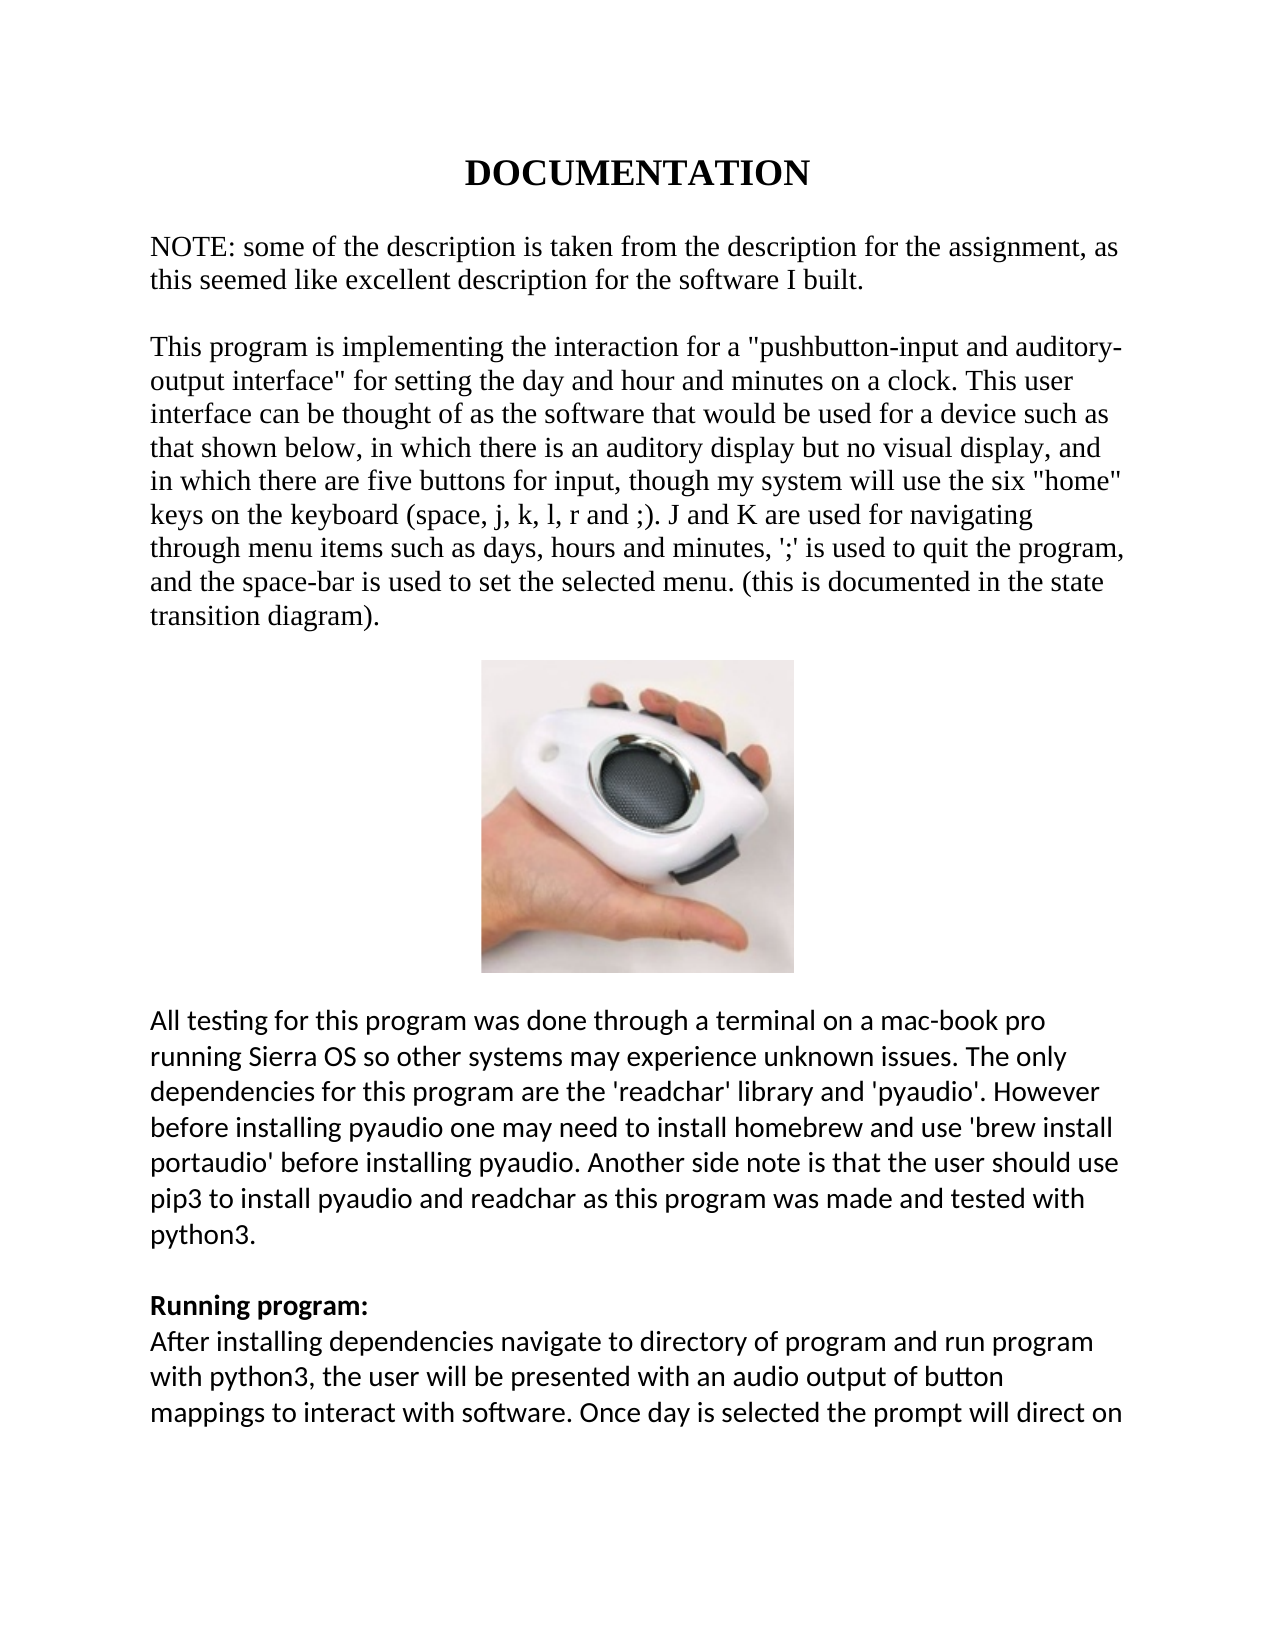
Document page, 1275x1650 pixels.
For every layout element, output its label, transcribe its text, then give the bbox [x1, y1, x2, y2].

text This program is implementing the interaction for a "pushbutton-input and auditory-output interface" for setting the day and hour and minutes on a clock. This user interface can be thought of as the software that would be used for a device such as that shown below, in which there is an auditory display but no visual display, and in which there are five buttons for input, though my system will use the six "home" keys on the keyboard (space, j, k, l, r and ;). J and K are used for navigating through menu items such as days, hours and minutes, ';' is used to quit the program, and the space-bar is used to set the selected menu. (this is documented in the state transition diagram). [150, 329, 1125, 631]
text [150, 1323, 1125, 1429]
text All testing for this program was done through a terminal on a mac-book pro running Sierra OS so other systems may experience unknown issues. The only dependencies for this program are the 'readchar' library and 'pyaudio'. However before installing pyaudio one may need to install homebrew and use 'brew install portaudio' before installing pyaudio. Another side note is that the user should use pip3 to install pyaudio and readchar as this program was made and tested with python3. [150, 1002, 1125, 1251]
text NOTE: some of the description is taken from the description for the assignment, as this seemed like excellent description for the software I built. [150, 229, 1125, 296]
text DOCUMENTATION [150, 150, 1125, 193]
picture [481, 660, 794, 973]
text Running program: [150, 1287, 1125, 1323]
